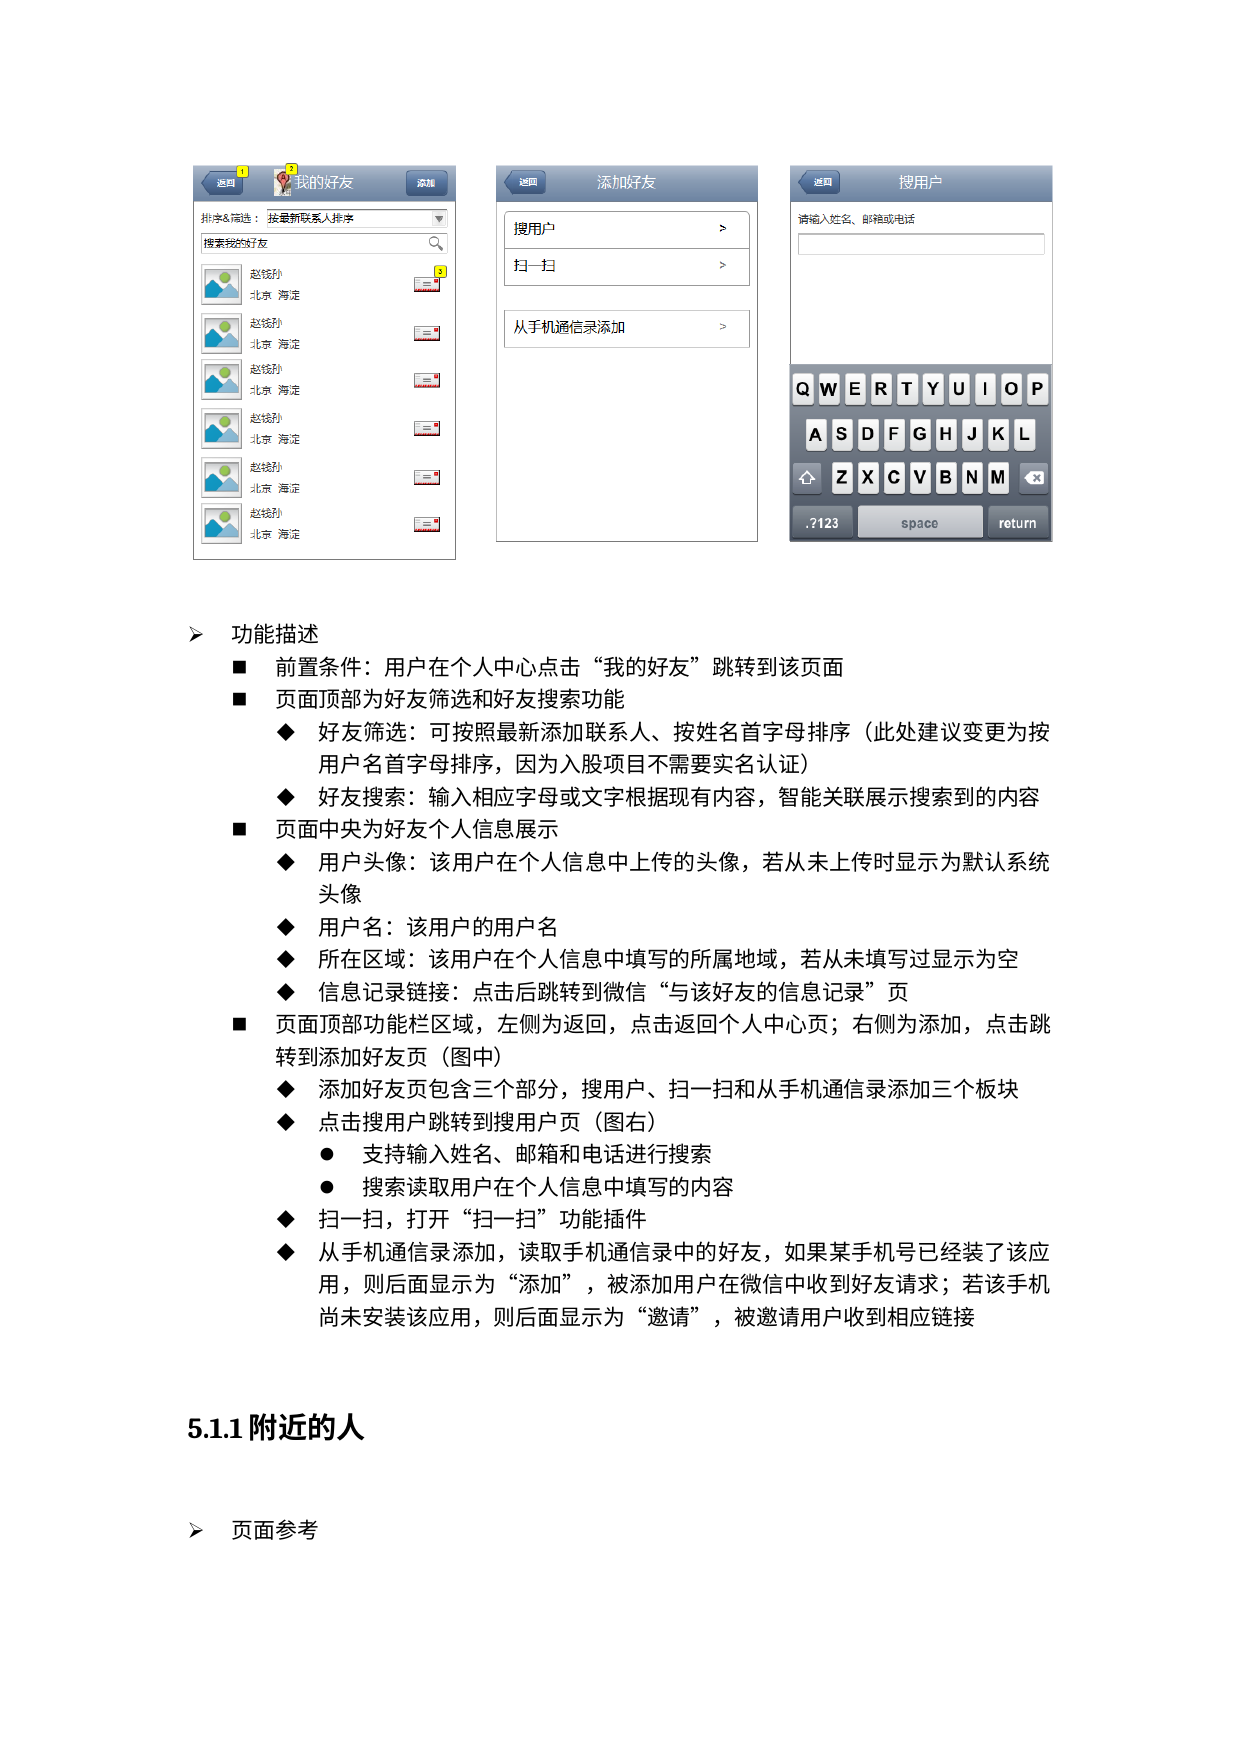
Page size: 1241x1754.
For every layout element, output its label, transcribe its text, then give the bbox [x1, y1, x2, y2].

picture [187, 161, 1053, 565]
subtitle 5.1.1附近的人 [187, 1394, 1053, 1459]
list 页面中央为好友个人信息展示 [231, 812, 1053, 844]
list 页面顶部为好友筛选和好友搜索功能 [231, 682, 1053, 714]
list 添加好友页包含三个部分，搜用户、扫一扫和从手机通信录添加三个板块 [275, 1072, 1053, 1104]
list 从手机通信录添加，读取手机通信录中的好友，如果某手机号已经装了该应用，则后面显示为“添加”，被添加用户在微信中收到好友请求；若该手机尚未安装该应用，则后面显示为“邀请”，被邀请用户收到相应链接 [275, 1234, 1053, 1332]
list 用户头像：该用户在个人信息中上传的头像，若从未上传时显示为默认系统头像 [275, 844, 1053, 909]
list 信息记录链接：点击后跳转到微信“与该好友的信息记录”页 [275, 974, 1053, 1007]
list 搜索读取用户在个人信息中填写的内容 [319, 1169, 1053, 1202]
list 点击搜用户跳转到搜用户页（图右） [275, 1104, 1053, 1137]
list 所在区域：该用户在个人信息中填写的所属地域，若从未填写过显示为空 [275, 942, 1053, 974]
list 扫一扫，打开“扫一扫”功能插件 [275, 1202, 1053, 1234]
list 页面参考 [187, 1512, 1053, 1545]
list 功能描述 [187, 617, 1053, 649]
list 支持输入姓名、邮箱和电话进行搜索 [319, 1137, 1053, 1169]
list 前置条件：用户在个人中心点击“我的好友”跳转到该页面 [231, 649, 1053, 682]
list 页面顶部功能栏区域，左侧为返回，点击返回个人中心页；右侧为添加，点击跳转到添加好友页（图中） [231, 1007, 1053, 1072]
list 好友筛选：可按照最新添加联系人、按姓名首字母排序（此处建议变更为按用户名首字母排序，因为入股项目不需要实名认证） [275, 714, 1053, 779]
list 用户名：该用户的用户名 [275, 909, 1053, 942]
list 好友搜索：输入相应字母或文字根据现有内容，智能关联展示搜索到的内容 [275, 779, 1053, 812]
